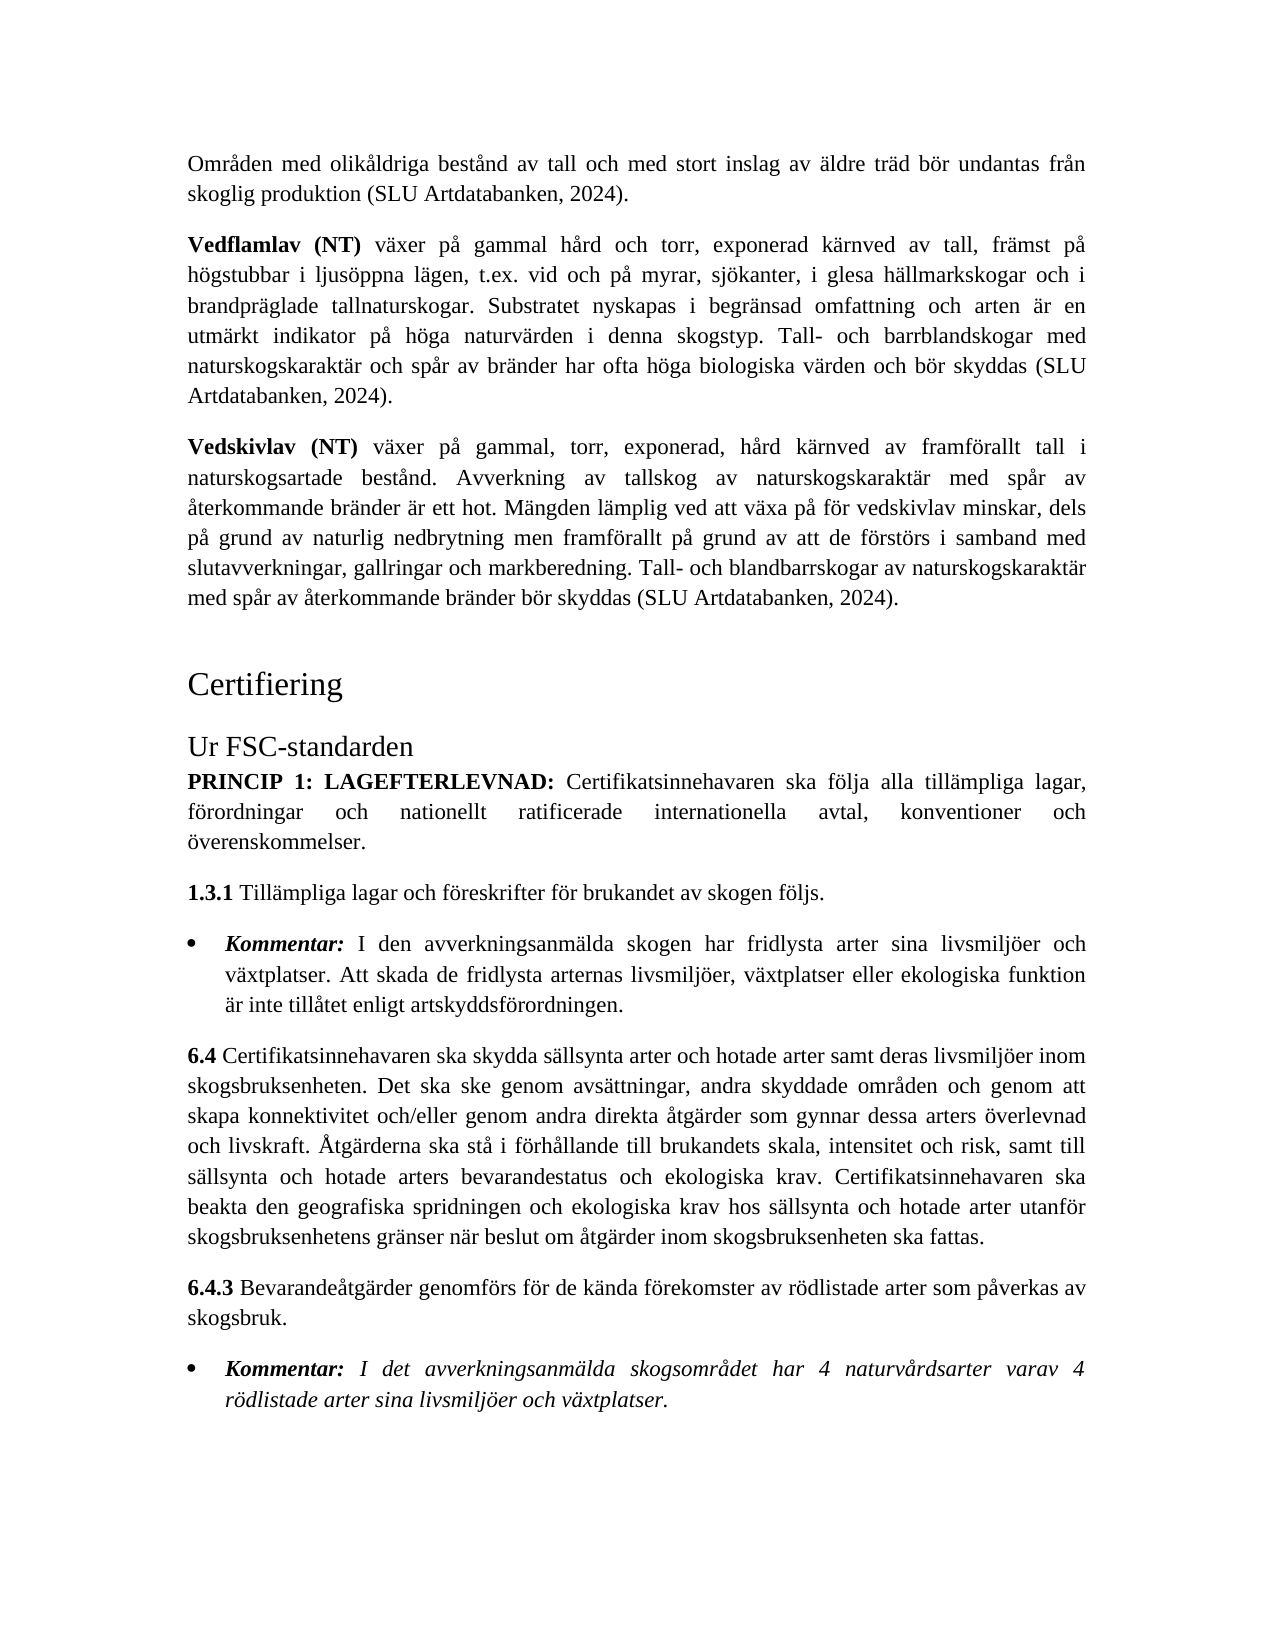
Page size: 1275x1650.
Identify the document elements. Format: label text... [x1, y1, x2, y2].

text Vedskivlav (NT) växer på gammal, torr, exponerad, hård kärnved av framförallt tall i naturskogsartade bestånd. Avverkning av tallskog av naturskogskaraktär med spår av återkommande bränder är ett hot. Mängden lämplig ved att växa på för vedskivlav minskar, dels på grund av naturlig nedbrytning men framförallt på grund av att de förstörs i samband med slutavverkningar, gallringar och markberedning. Tall- och blandbarrskogar av naturskogskaraktär med spår av återkommande bränder bör skyddas (SLU Artdatabanken, 2024). [187, 433, 1087, 611]
list Kommentar: I det avverkningsanmälda skogsområdet har 4 naturvårdsarter varav 4 rödlistade arter sina livsmiljöer och växtplatser. [187, 1356, 1087, 1412]
text 1.3.1 Tillämpliga lagar och föreskrifter för brukandet av skogen följs. [187, 879, 1087, 906]
text 6.4.3 Bevarandeåtgärder genomförs för de kända förekomster av rödlistade arter som påverkas av skogsbruk. [187, 1274, 1087, 1331]
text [187, 150, 1087, 207]
text PRINCIP 1: LAGEFTERLEVNAD: Certifikatsinnehavaren ska följa alla tillämpliga lagar, förordningar och nationellt ratificerade internationella avtal, konventioner och överenskommelser. [187, 768, 1087, 855]
text 6.4 Certifikatsinnehavaren ska skydda sällsynta arter och hotade arter samt deras livsmiljöer inom skogsbruksenheten. Det ska ske genom avsättningar, andra skyddade områden och genom att skapa konnektivitet och/eller genom andra direkta åtgärder som gynnar dessa arters överlevnad och livskraft. Åtgärderna ska stå i förhållande till brukandets skala, intensitet och risk, samt till sällsynta och hotade arters bevarandestatus och ekologiska krav. Certifikatsinnehavaren ska beakta den geografiska spridningen och ekologiska krav hos sällsynta och hotade arter utanför skogsbruksenhetens gränser när beslut om åtgärder inom skogsbruksenheten ska fattas. [187, 1042, 1087, 1249]
list Kommentar: I den avverkningsanmälda skogen har fridlysta arter sina livsmiljöer och växtplatser. Att skada de fridlysta arternas livsmiljöer, växtplatser eller ekologiska funktion är inte tillåtet enligt artskyddsförordningen. [187, 931, 1087, 1017]
subtitle Ur FSC-standarden [187, 729, 1087, 763]
subtitle Certifiering [187, 664, 1087, 703]
text Vedflamlav (NT) växer på gammal hård och torr, exponerad kärnved av tall, främst på högstubbar i ljusöppna lägen, t.ex. vid och på myrar, sjökanter, i glesa hällmarkskogar och i brandpräglade tallnaturskogar. Substratet nyskapas i begränsad omfattning och arten är en utmärkt indikator på höga naturvärden i denna skogstyp. Tall- och barrblandskogar med naturskogskaraktär och spår av bränder har ofta höga biologiska värden och bör skyddas (SLU Artdatabanken, 2024). [187, 231, 1087, 409]
